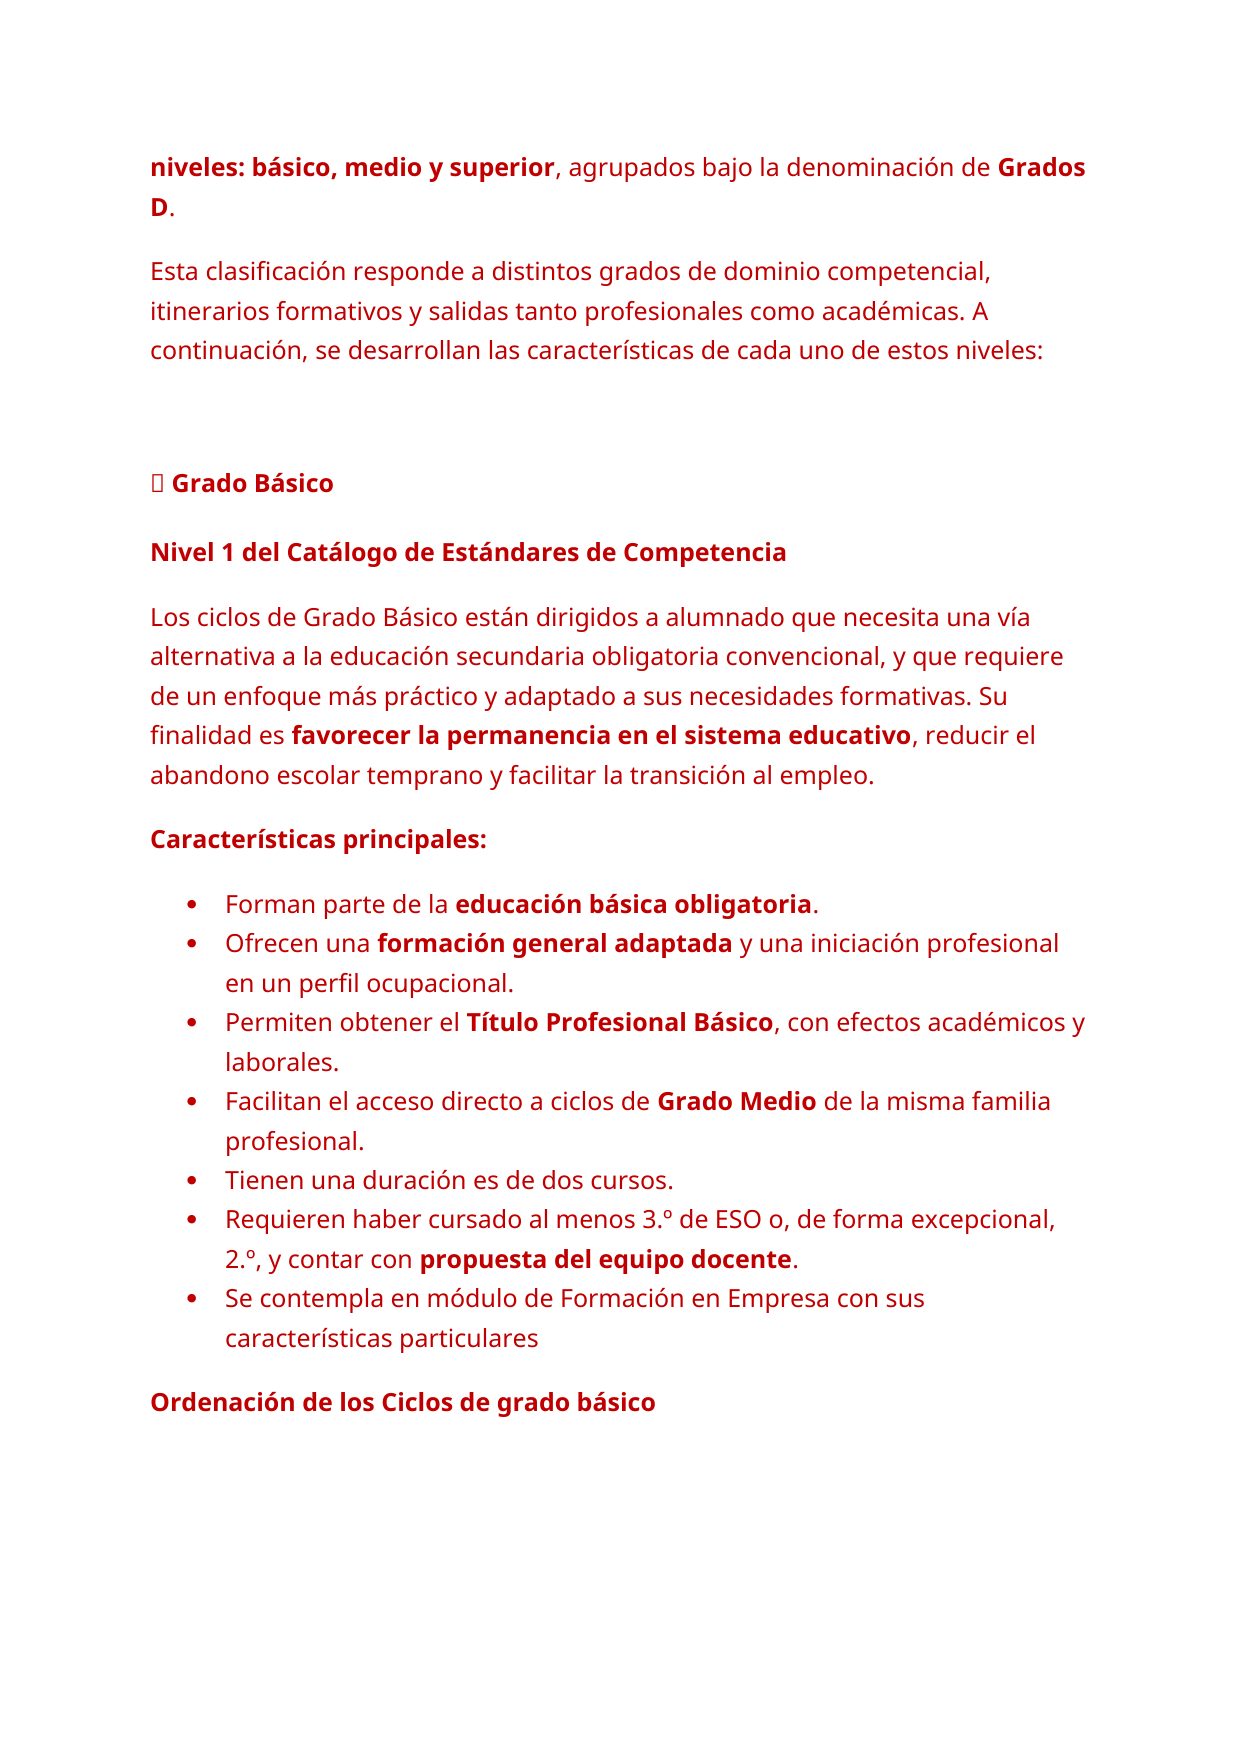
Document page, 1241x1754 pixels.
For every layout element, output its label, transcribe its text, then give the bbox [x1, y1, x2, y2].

text Características principales: [150, 822, 1090, 856]
text Nivel 1 del Catálogo de Estándares de Competencia [150, 535, 1090, 569]
text Esta clasificación responde a distintos grados de dominio competencial, itinerarios formativos y salidas tanto profesionales como académicas. A continuación, se desarrollan las características de cada uno de estos niveles: [150, 254, 1090, 367]
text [150, 150, 1090, 223]
list Forman parte de la educación básica obligatoria. [187, 886, 1090, 920]
subtitle 🔹 Grado Básico [150, 466, 1090, 500]
list Se contempla en módulo de Formación en Empresa con sus características particulares [187, 1281, 1090, 1354]
list Permiten obtener el Título Profesional Básico, con efectos académicos y laborales. [187, 1005, 1090, 1078]
list Ofrecen una formación general adaptada y una iniciación profesional en un perfil ocupacional. [187, 926, 1090, 999]
text Ordenación de los Ciclos de grado básico [150, 1385, 1090, 1419]
list Requieren haber cursado al menos 3.º de ESO o, de forma excepcional, 2.º, y contar con propuesta del equipo docente. [187, 1202, 1090, 1276]
list Tienen una duración es de dos cursos. [187, 1163, 1090, 1197]
list Facilitan el acceso directo a ciclos de Grado Medio de la misma familia profesional. [187, 1084, 1090, 1157]
text Los ciclos de Grado Básico están dirigidos a alumnado que necesita una vía alternativa a la educación secundaria obligatoria convencional, y que requiere de un enfoque más práctico y adaptado a sus necesidades formativas. Su finalidad es favorecer la permanencia en el sistema educativo, reducir el abandono escolar temprano y facilitar la transición al empleo. [150, 599, 1090, 791]
